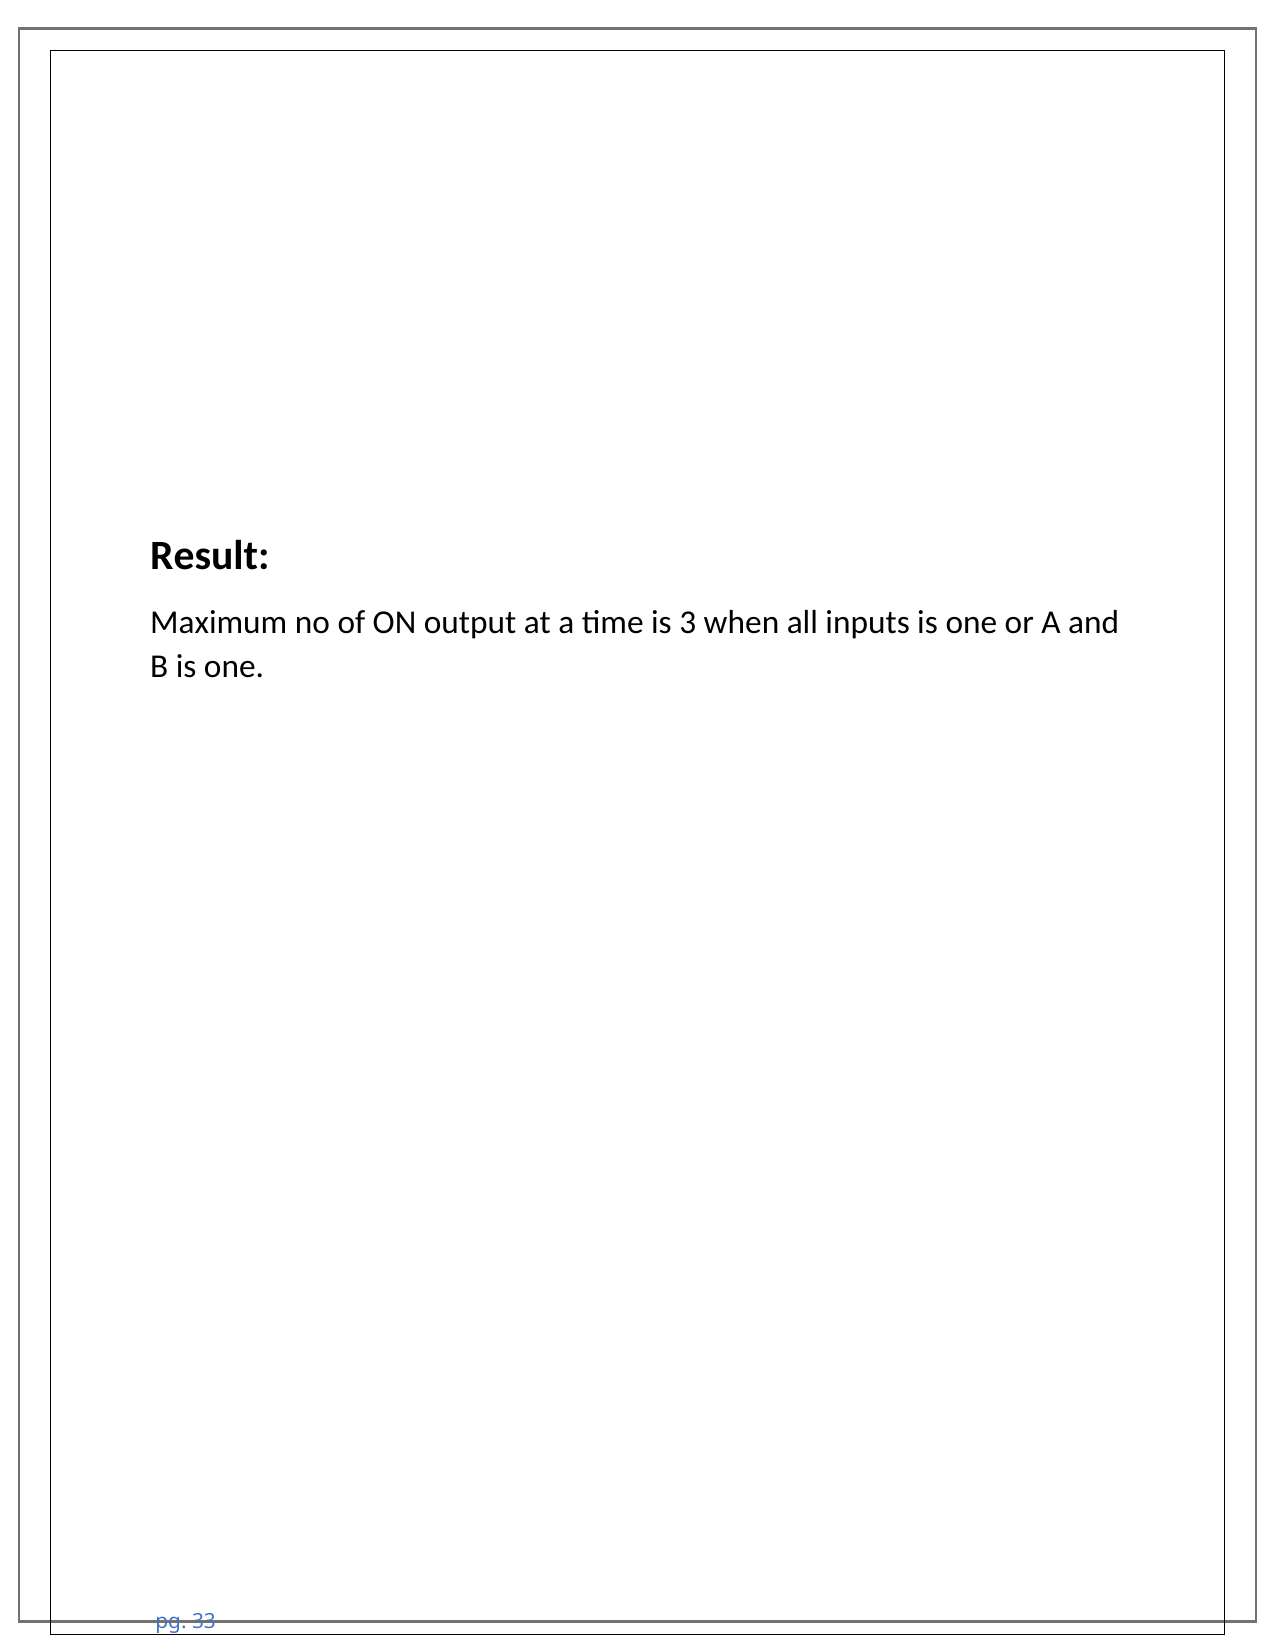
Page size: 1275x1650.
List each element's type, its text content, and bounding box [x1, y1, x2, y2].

text Maximum no of ON output at a time is 3 when all inputs is one or A and B is one. [150, 601, 1125, 685]
text Result: [150, 529, 1125, 580]
